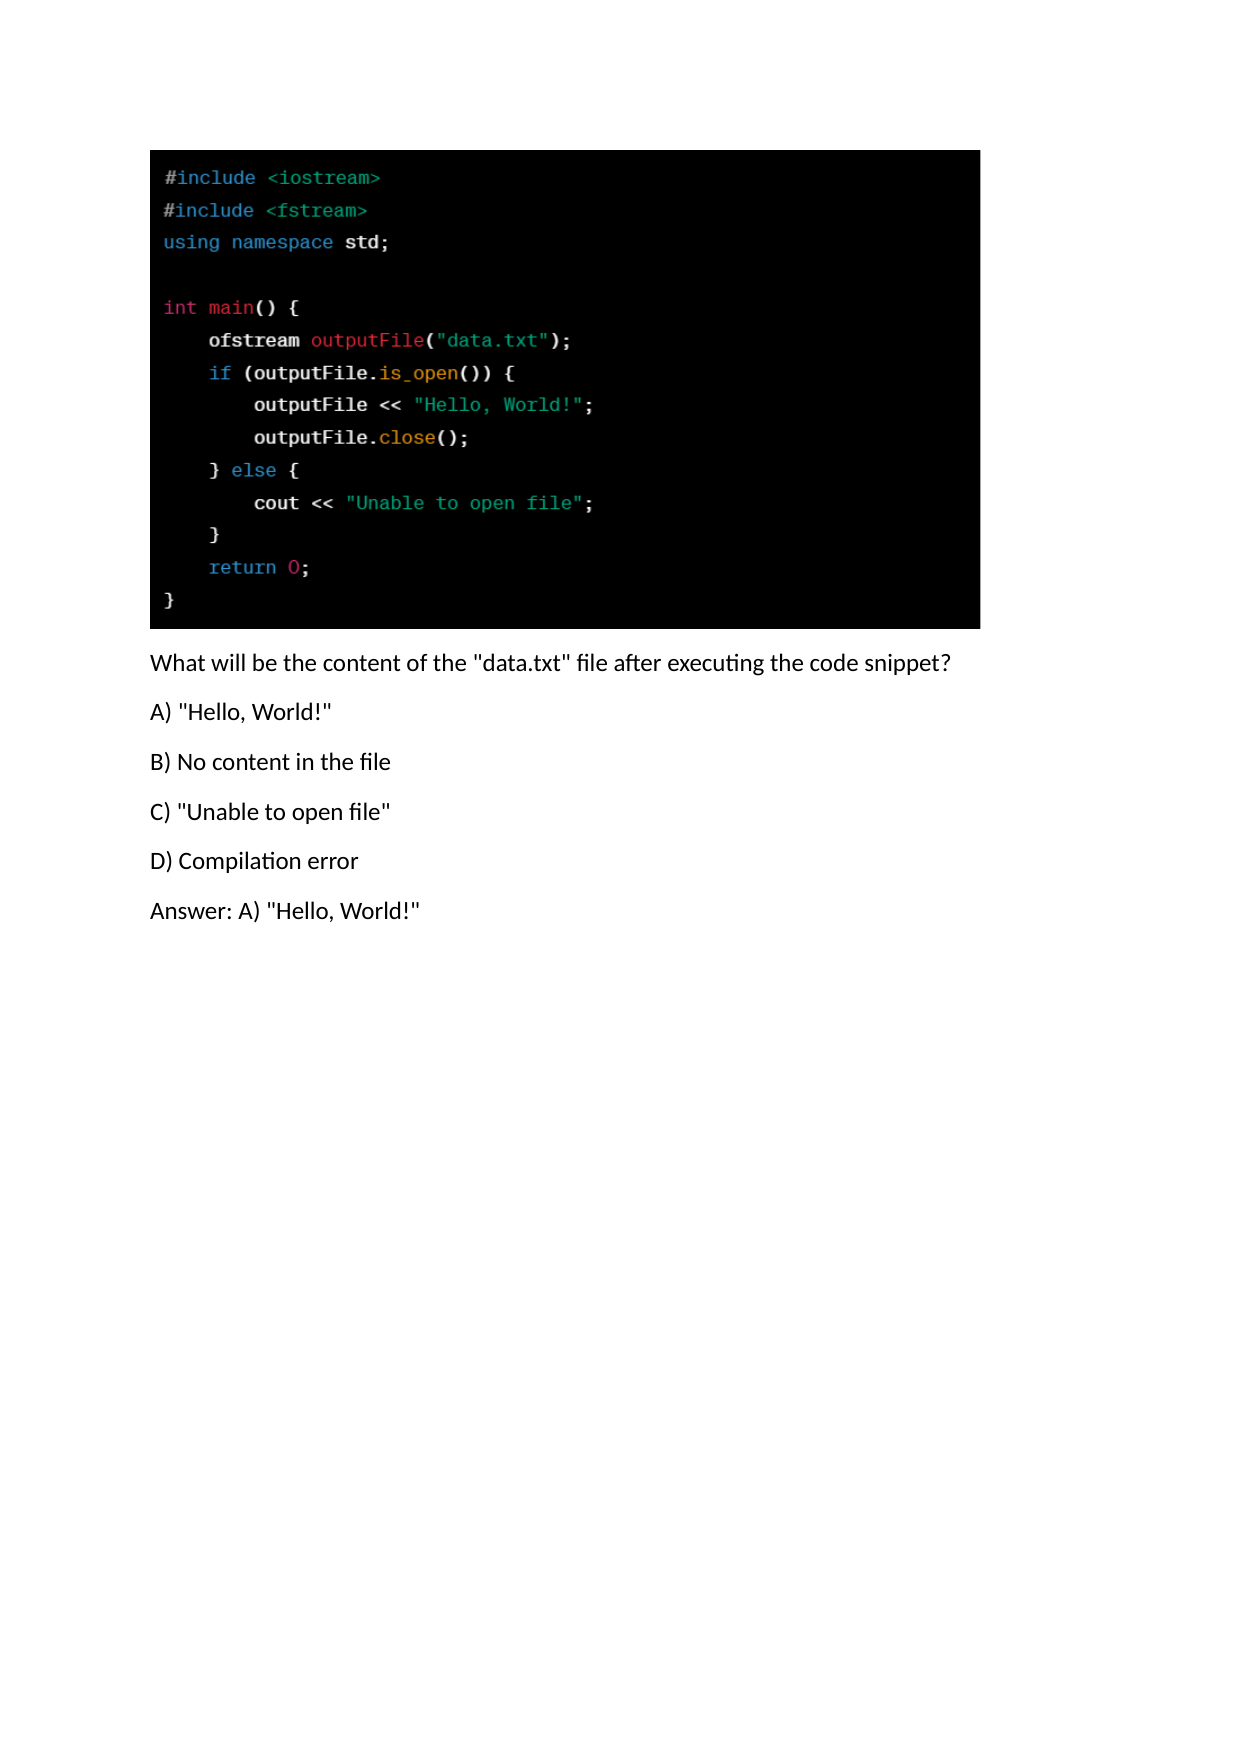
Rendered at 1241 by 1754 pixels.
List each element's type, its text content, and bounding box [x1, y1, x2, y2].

text What will be the content of the "data.txt" file after executing the code snippet? [150, 647, 1090, 677]
picture [150, 150, 981, 629]
text A) "Hello, World!" [150, 697, 1090, 727]
text Answer: A) "Hello, World!" [150, 895, 1090, 925]
text C) "Unable to open file" [150, 796, 1090, 826]
text B) No content in the file [150, 746, 1090, 777]
text D) Compilation error [150, 845, 1090, 876]
